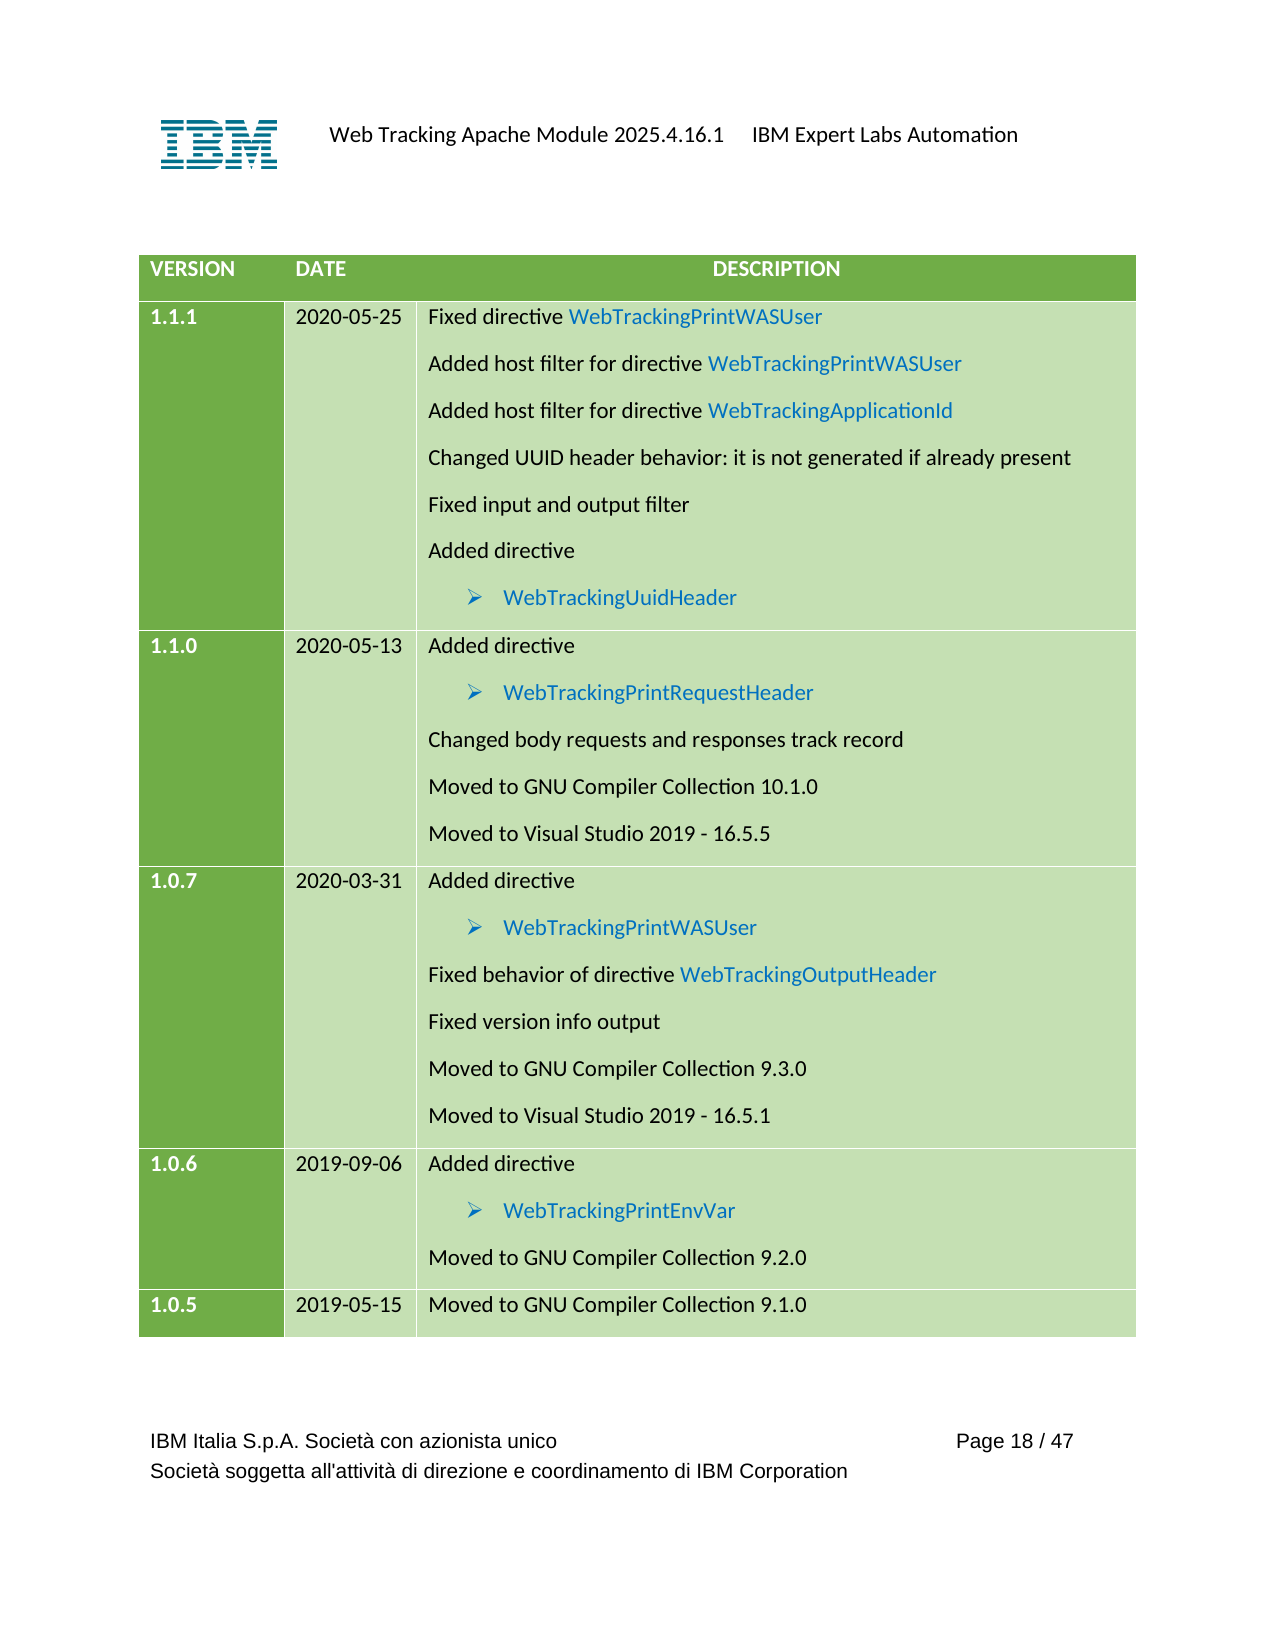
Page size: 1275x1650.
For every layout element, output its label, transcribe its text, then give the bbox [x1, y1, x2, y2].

table_cell 1.0.5 [139, 1290, 284, 1337]
table_cell 1.1.0 [139, 631, 284, 866]
table_cell 2019-05-15 [285, 1290, 416, 1337]
table_cell Added directive WebTrackingPrintRequestHeader Changed body requests and responses track record Moved to GNU Compiler Collection 10.1.0 Moved to Visual Studio 2019 - 16.5.5 [417, 631, 1136, 866]
table_header VERSION [139, 255, 284, 301]
table_cell Fixed directive WebTrackingPrintWASUser Added host filter for directive WebTrackingPrintWASUser Added host filter for directive WebTrackingApplicationId Changed UUID header behavior: it is not generated if already present Fixed input and output filter Added directive WebTrackingUuidHeader [417, 302, 1136, 630]
table_cell Added directive WebTrackingPrintWASUser Fixed behavior of directive WebTrackingOutputHeader Fixed version info output Moved to GNU Compiler Collection 9.3.0 Moved to Visual Studio 2019 - 16.5.1 [417, 867, 1136, 1148]
table_cell 1.0.6 [139, 1149, 284, 1289]
table_cell 1.1.1 [139, 302, 284, 630]
table_cell Moved to GNU Compiler Collection 9.1.0 [417, 1290, 1136, 1337]
table_cell 2019-09-06 [285, 1149, 416, 1289]
table_cell 1.0.7 [139, 867, 284, 1148]
picture [161, 120, 277, 169]
table_cell 2020-03-31 [285, 867, 416, 1148]
table_header DATE [284, 255, 417, 301]
table_header DESCRIPTION [417, 255, 1136, 301]
table_cell Added directive WebTrackingPrintEnvVar Moved to GNU Compiler Collection 9.2.0 [417, 1149, 1136, 1289]
table_cell 2020-05-13 [285, 631, 416, 866]
table_cell 2020-05-25 [285, 302, 416, 630]
